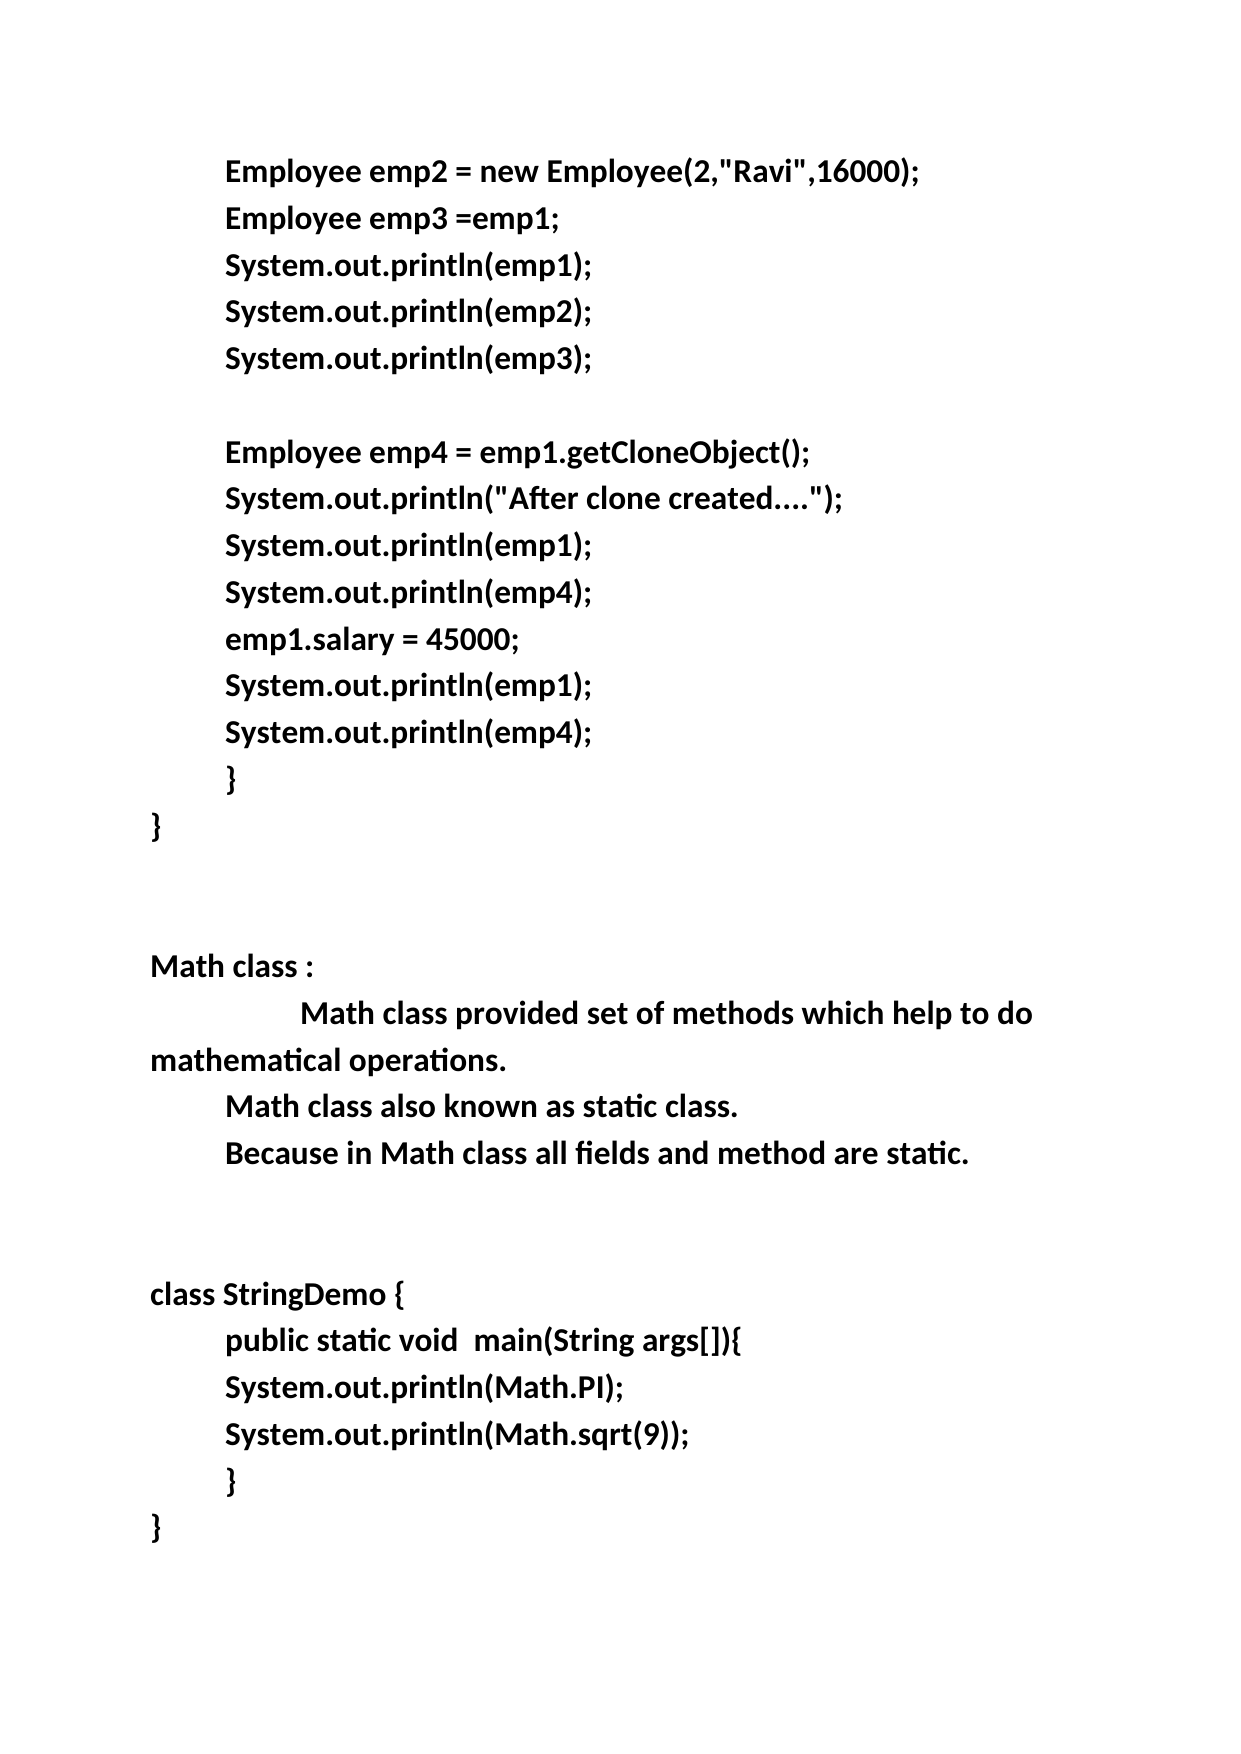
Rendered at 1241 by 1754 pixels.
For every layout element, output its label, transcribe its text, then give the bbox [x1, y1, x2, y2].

text Math class : [150, 945, 1090, 986]
text System.out.println(emp1); [150, 243, 1090, 284]
text Employee emp4 = emp1.getCloneObject(); [150, 431, 1090, 471]
text System.out.println(emp1); [150, 524, 1090, 565]
text System.out.println(emp1); [150, 664, 1090, 705]
text Because in Math class all fields and method are static. [150, 1132, 1090, 1173]
text } [150, 1506, 1090, 1547]
text } [150, 805, 1090, 846]
text } [150, 758, 1090, 799]
text public static void main(String args[]){ [150, 1319, 1090, 1360]
text } [150, 1459, 1090, 1500]
text emp1.salary = 45000; [150, 618, 1090, 658]
text System.out.println(emp2); [150, 290, 1090, 331]
text System.out.println(emp4); [150, 711, 1090, 752]
text Math class also known as static class. [150, 1085, 1090, 1126]
text Math class provided set of methods which help to do mathematical operations. [150, 992, 1090, 1079]
text Employee emp3 =emp1; [150, 197, 1090, 237]
text Employee emp2 = new Employee(2,"Ravi",16000); [150, 150, 1090, 191]
text System.out.println(emp3); [150, 337, 1090, 378]
text System.out.println(emp4); [150, 571, 1090, 612]
text System.out.println(Math.PI); [150, 1366, 1090, 1407]
text System.out.println("After clone created...."); [150, 477, 1090, 518]
text System.out.println(Math.sqrt(9)); [150, 1413, 1090, 1453]
text class StringDemo { [150, 1272, 1090, 1313]
